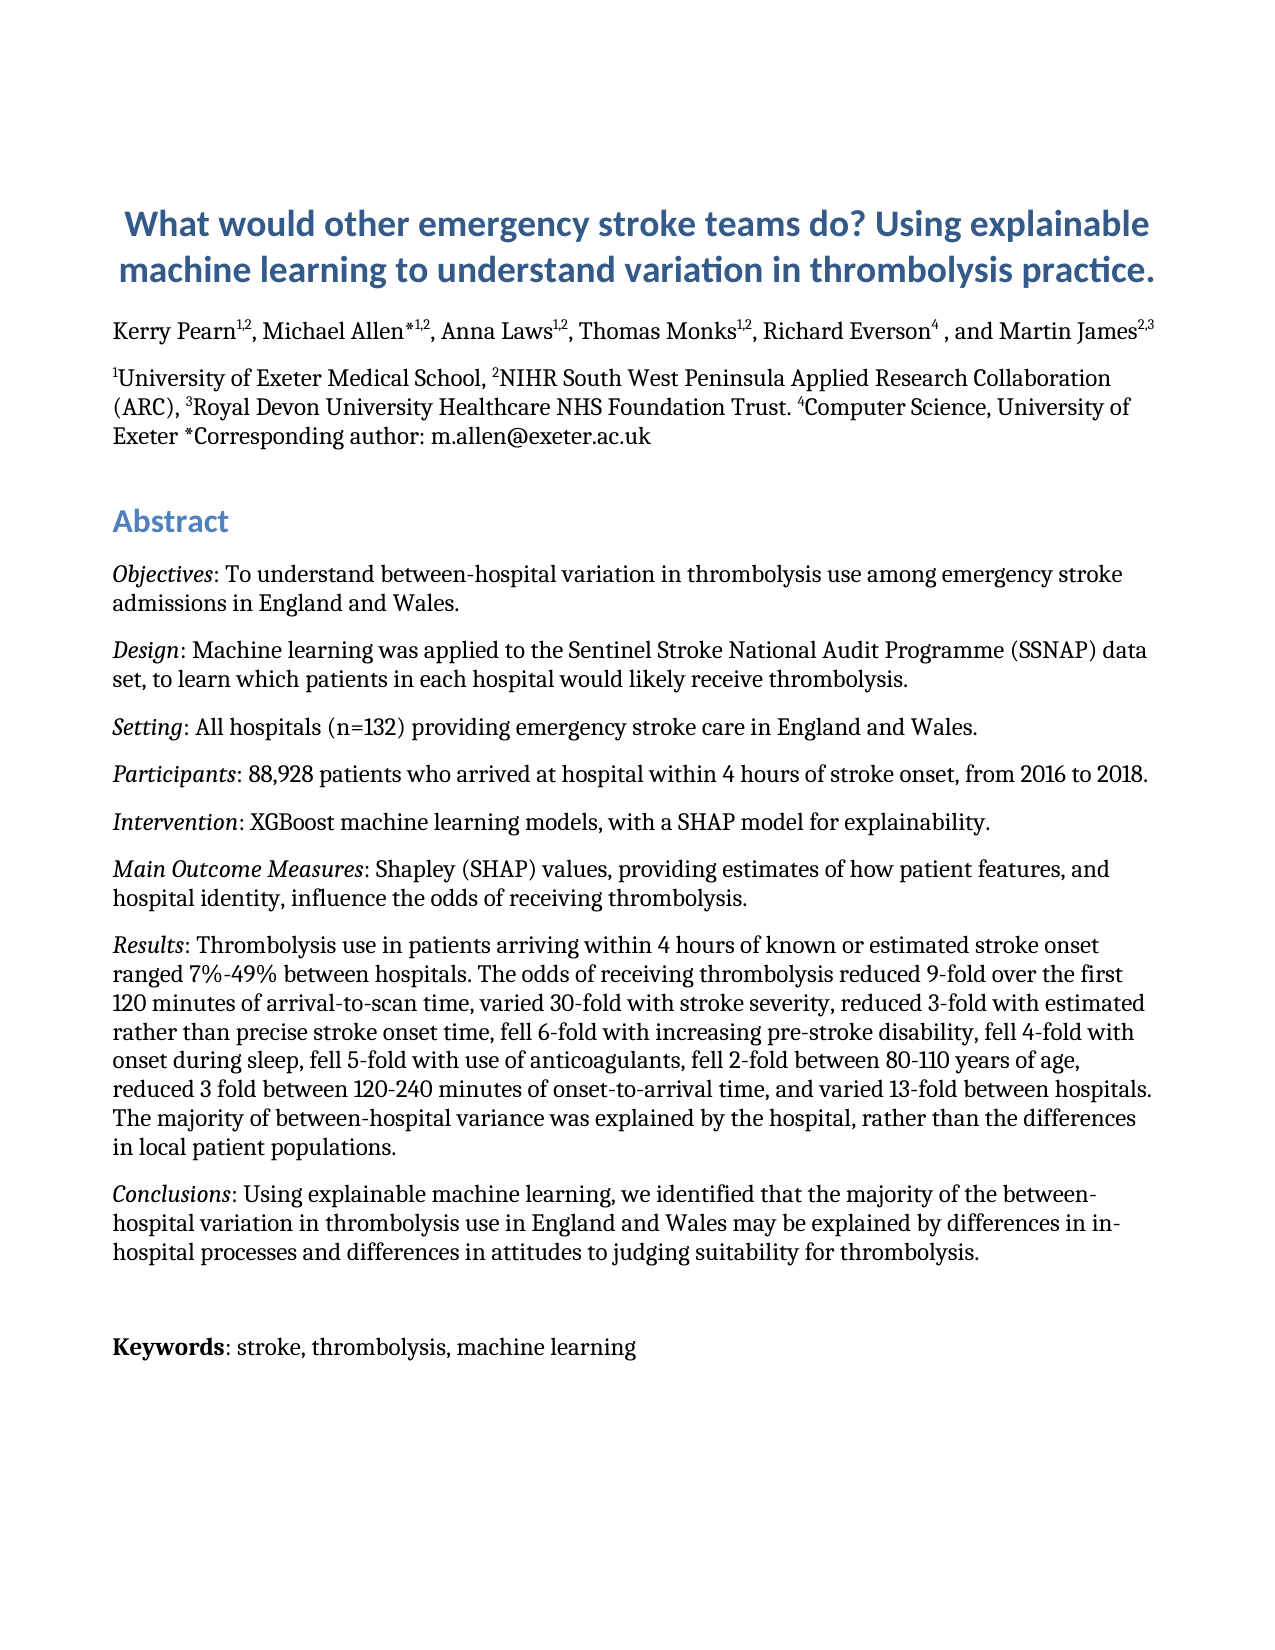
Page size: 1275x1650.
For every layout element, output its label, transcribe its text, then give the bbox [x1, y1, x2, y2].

text 1University of Exeter Medical School, 2NIHR South West Peninsula Applied Research Collaboration (ARC), 3Royal Devon University Healthcare NHS Foundation Trust. 4Computer Science, University of Exeter *Corresponding author: m.allen@exeter.ac.uk [112, 364, 1162, 450]
text Kerry Pearn1,2, Michael Allen*1,2, Anna Laws1,2, Thomas Monks1,2, Richard Everson4 , and Martin James2,3 [112, 317, 1162, 345]
text Keywords: stroke, thrombolysis, machine learning [112, 1332, 1162, 1361]
text Design: Machine learning was applied to the Sentinel Stroke National Audit Programme (SSNAP) data set, to learn which patients in each hospital would likely receive thrombolysis. [112, 636, 1162, 694]
text Setting: All hospitals (n=132) providing emergency stroke care in England and Wales. [112, 712, 1162, 741]
text Objectives: To understand between-hospital variation in thrombolysis use among emergency stroke admissions in England and Wales. [112, 560, 1162, 617]
text Main Outcome Measures: Shapley (SHAP) values, providing estimates of how patient features, and hospital identity, influence the odds of receiving thrombolysis. [112, 855, 1162, 912]
title What would other emergency stroke teams do? Using explainable machine learning to understand variation in thrombolysis practice. [112, 200, 1162, 292]
subtitle Abstract [112, 500, 1162, 541]
text Results: Thrombolysis use in patients arriving within 4 hours of known or estimated stroke onset ranged 7%-49% between hospitals. The odds of receiving thrombolysis reduced 9-fold over the first 120 minutes of arrival-to-scan time, varied 30-fold with stroke severity, reduced 3-fold with estimated rather than precise stroke onset time, fell 6-fold with increasing pre-stroke disability, fell 4-fold with onset during sleep, fell 5-fold with use of anticoagulants, fell 2-fold between 80-110 years of age, reduced 3 fold between 120-240 minutes of onset-to-arrival time, and varied 13-fold between hospitals. The majority of between-hospital variance was explained by the hospital, rather than the differences in local patient populations. [112, 931, 1162, 1161]
text Participants: 88,928 patients who arrived at hospital within 4 hours of stroke onset, from 2016 to 2018. [112, 760, 1162, 789]
text Intervention: XGBoost machine learning models, with a SHAP model for explainability. [112, 807, 1162, 836]
text Conclusions: Using explainable machine learning, we identified that the majority of the between-hospital variation in thrombolysis use in England and Wales may be explained by differences in in-hospital processes and differences in attitudes to judging suitability for thrombolysis. [112, 1180, 1162, 1266]
